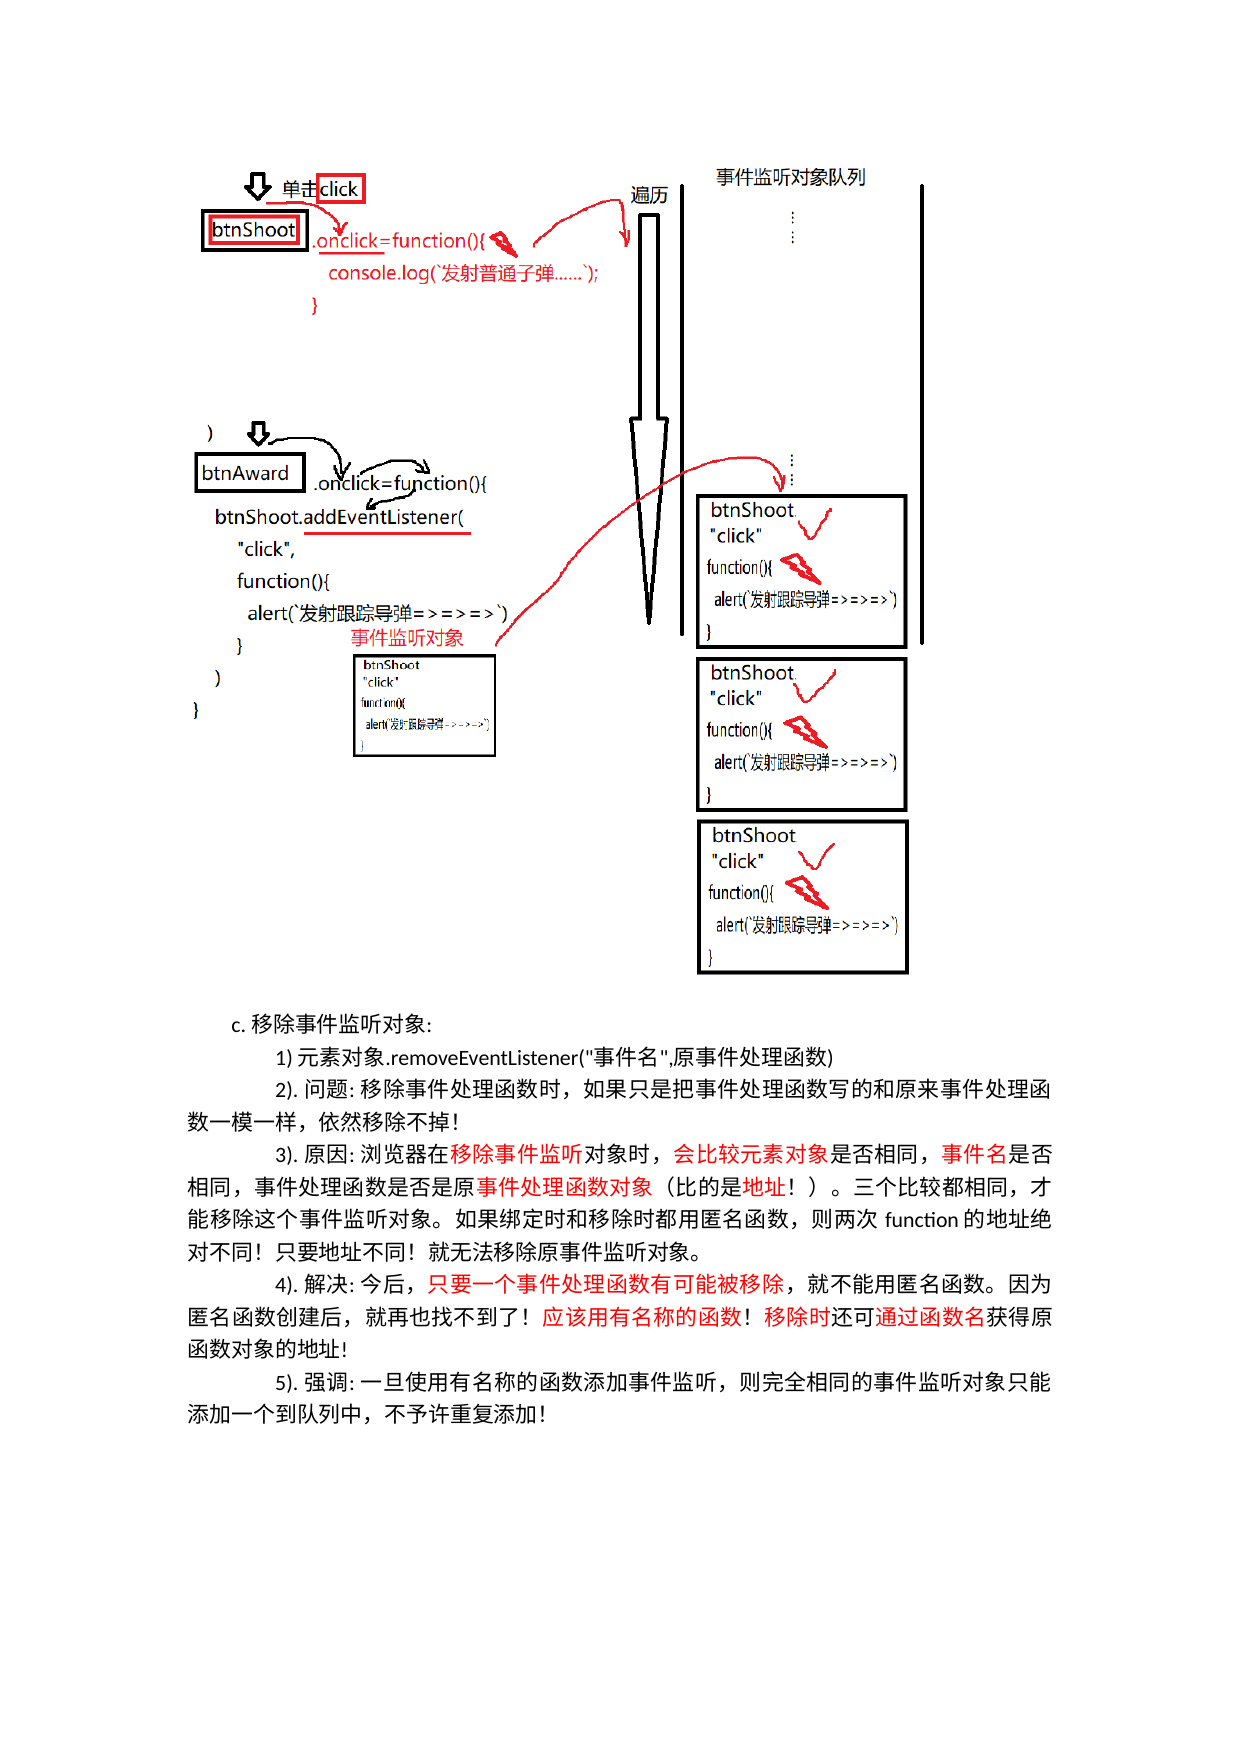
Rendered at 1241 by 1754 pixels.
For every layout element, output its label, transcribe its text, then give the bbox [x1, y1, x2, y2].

text 4). 解决: 今后，只要一个事件处理函数有可能被移除，就不能用匿名函数。因为匿名函数创建后，就再也找不到了！应该用有名称的函数！移除时还可通过函数名获得原函数对象的地址! [187, 1267, 1053, 1364]
text 1) 元素对象.removeEventListener("事件名",原事件处理函数) [187, 1039, 1053, 1072]
text c. 移除事件监听对象: [187, 1007, 1053, 1039]
text 2). 问题: 移除事件处理函数时，如果只是把事件处理函数写的和原来事件处理函数一模一样，依然移除不掉！ [187, 1072, 1053, 1137]
text 5). 强调: 一旦使用有名称的函数添加事件监听，则完全相同的事件监听对象只能添加一个到队列中，不予许重复添加！ [187, 1364, 1053, 1429]
text 3). 原因: 浏览器在移除事件监听对象时，会比较元素对象是否相同，事件名是否相同，事件处理函数是否是原事件处理函数对象（比的是地址！）。三个比较都相同，才能移除这个事件监听对象。如果绑定时和移除时都用匿名函数，则两次function的地址绝对不同！只要地址不同！就无法移除原事件监听对象。 [187, 1137, 1053, 1267]
picture [187, 162, 929, 985]
